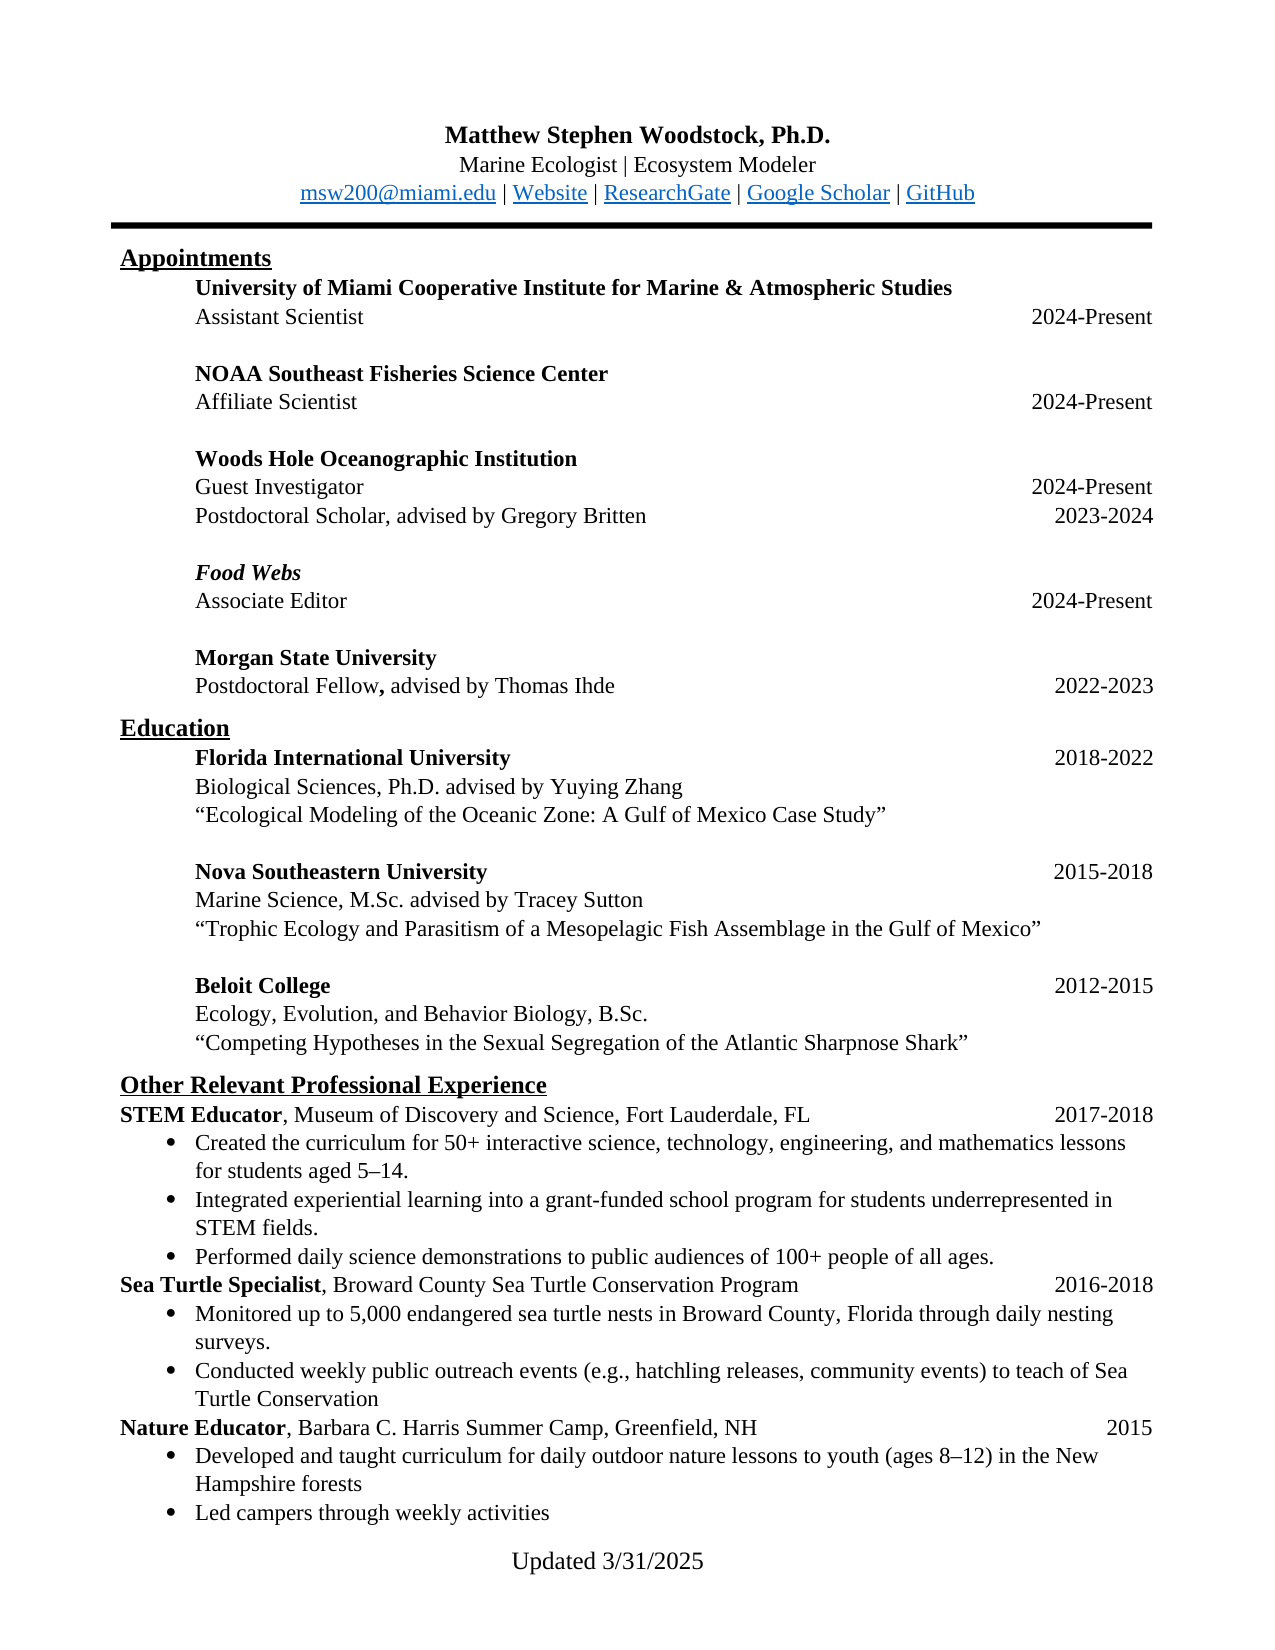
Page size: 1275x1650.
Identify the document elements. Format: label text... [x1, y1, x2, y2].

text Morgan State University [120, 644, 1155, 670]
text Biological Sciences, Ph.D. advised by Yuying Zhang [120, 773, 1155, 799]
list Led campers through weekly activities [167, 1499, 1155, 1525]
text University of Miami Cooperative Institute for Marine & Atmospheric Studies [120, 274, 1155, 301]
list Performed daily science demonstrations to public audiences of 100+ people of all ages. [167, 1243, 1155, 1269]
text Ecology, Evolution, and Behavior Biology, B.Sc. [120, 1000, 1155, 1027]
list Conducted weekly public outreach events (e.g., hatchling releases, community events) to teach of Sea Turtle Conservation [167, 1357, 1155, 1411]
text Marine Science, M.Sc. advised by Tracey Sutton [120, 887, 1155, 913]
text Affiliate Scientist 2024-Present [120, 388, 1155, 414]
text Marine Ecologist | Ecosystem Modeler [120, 151, 1155, 177]
text STEM Educator, Museum of Discovery and Science, Fort Lauderdale, FL 2017-2018 [120, 1101, 1155, 1127]
subtitle Appointments [120, 243, 1155, 272]
text NOAA Southeast Fisheries Science Center [120, 359, 1155, 386]
list Integrated experiential learning into a grant-funded school program for students underrepresented in STEM fields. [167, 1186, 1155, 1241]
text Woods Hole Oceanographic Institution [120, 445, 1155, 471]
text Assistant Scientist 2024-Present [120, 303, 1155, 329]
text “Trophic Ecology and Parasitism of a Mesopelagic Fish Assemblage in the Gulf of Mexico” [120, 915, 1155, 941]
subtitle Other Relevant Professional Experience [120, 1070, 1155, 1098]
text Postdoctoral Fellow, advised by Thomas Ihde 2022-2023 [120, 672, 1155, 699]
text Beloit College 2012-2015 [120, 972, 1155, 998]
text “Ecological Modeling of the Oceanic Zone: A Gulf of Mexico Case Study” [120, 801, 1155, 828]
text Nova Southeastern University 2015-2018 [120, 858, 1155, 884]
text Postdoctoral Scholar, advised by Gregory Britten 2023-2024 [120, 502, 1155, 528]
list Developed and taught curriculum for daily outdoor nature lessons to youth (ages 8–12) in the New Hampshire forests [167, 1442, 1155, 1497]
list Created the curriculum for 50+ interactive science, technology, engineering, and mathematics lessons for students aged 5–14. [167, 1129, 1155, 1184]
list Monitored up to 5,000 endangered sea turtle nests in Broward County, Florida through daily nesting surveys. [167, 1300, 1155, 1354]
text Associate Editor 2024-Present [120, 587, 1155, 613]
text msw200@miami.edu | Website | ResearchGate | Google Scholar | GitHub [120, 179, 1155, 206]
text “Competing Hypotheses in the Sexual Segregation of the Atlantic Sharpnose Shark” [120, 1029, 1155, 1055]
subtitle Education [120, 713, 1155, 742]
text Nature Educator, Barbara C. Harris Summer Camp, Greenfield, NH 2015 [120, 1413, 1155, 1440]
text Guest Investigator 2024-Present [120, 473, 1155, 500]
text Florida International University 2018-2022 [120, 744, 1155, 771]
text Matthew Stephen Woodstock, Ph.D. [120, 120, 1155, 149]
text Sea Turtle Specialist, Broward County Sea Turtle Conservation Program 2016-2018 [120, 1271, 1155, 1298]
text Food Webs [120, 559, 1155, 585]
